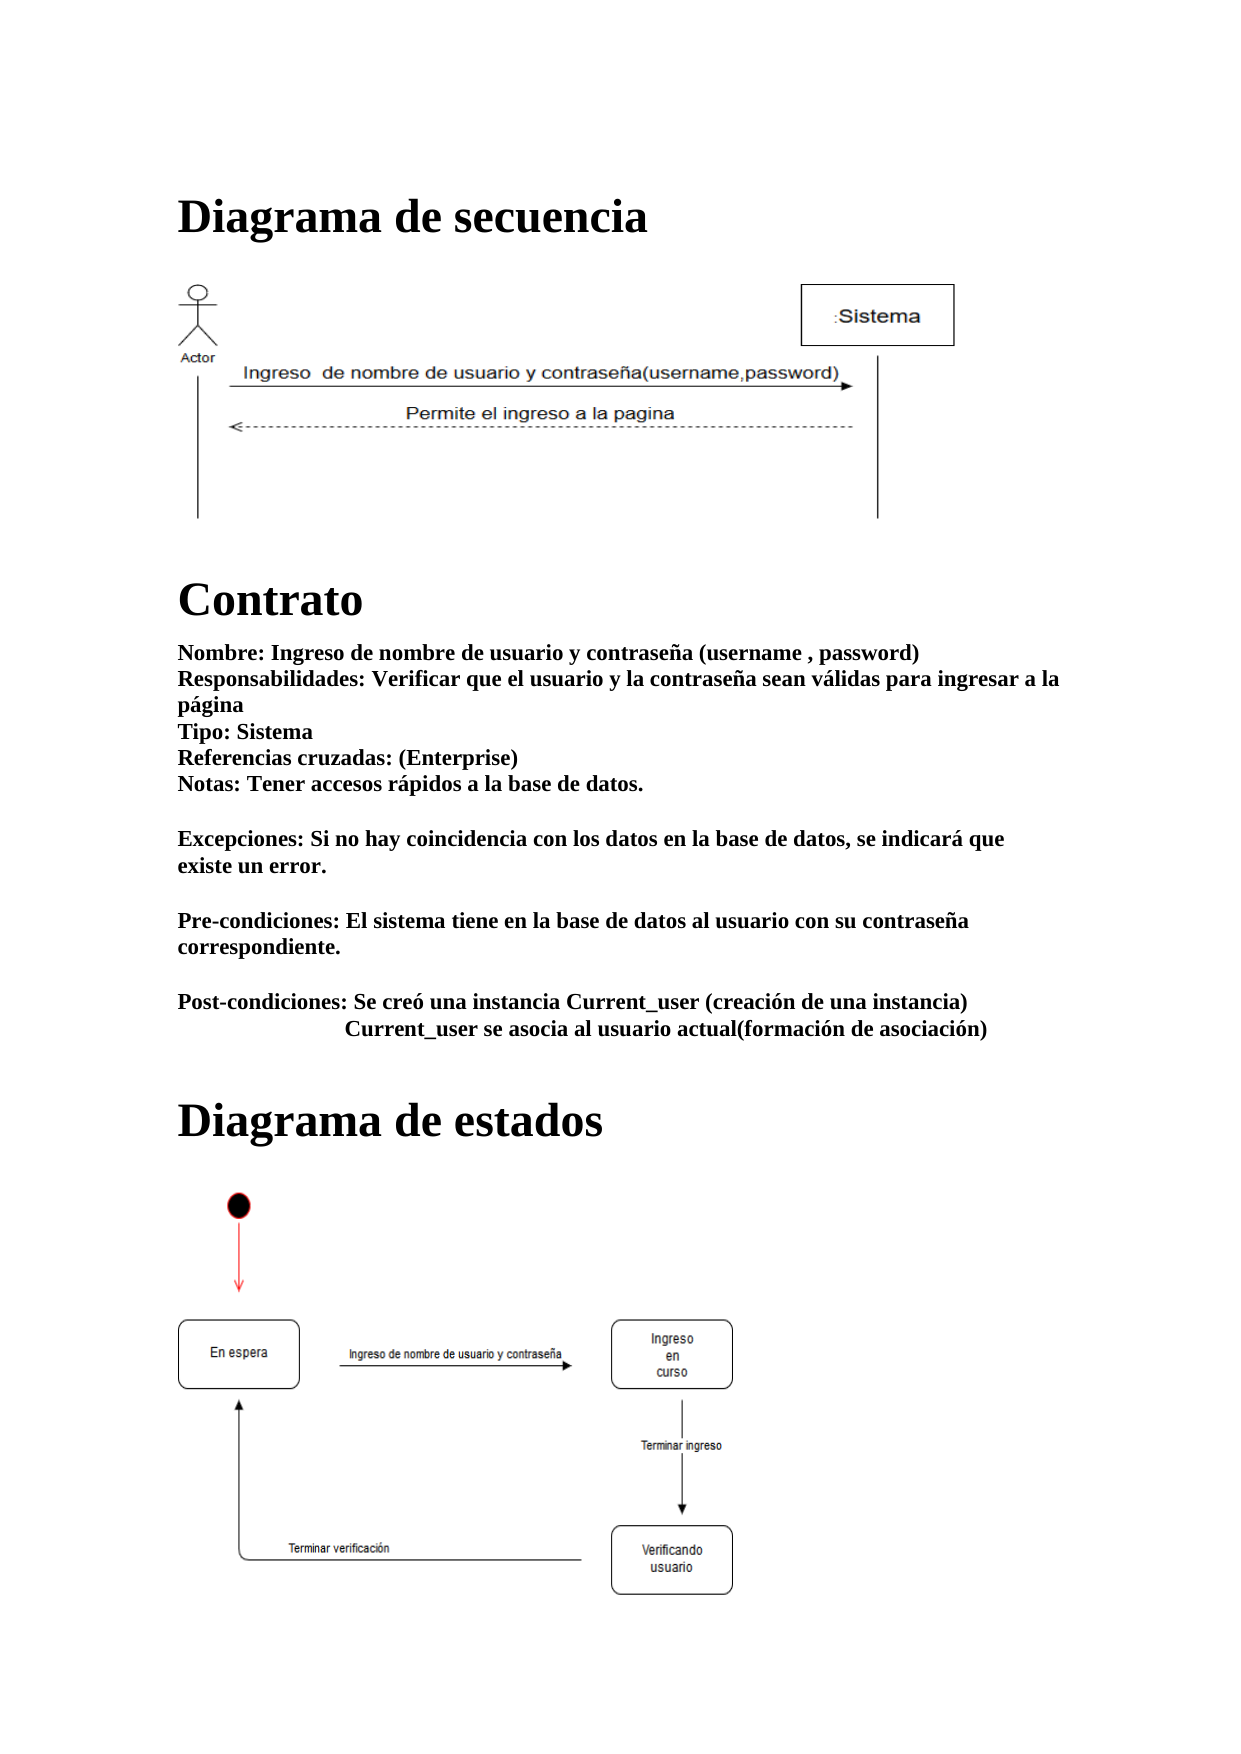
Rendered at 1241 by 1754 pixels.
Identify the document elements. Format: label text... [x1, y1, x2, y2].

text Post-condiciones: Se creó una instancia Current_user (creación de una instancia) [177, 988, 1063, 1015]
text Notas: Tener accesos rápidos a la base de datos. [177, 770, 1063, 797]
text Referencias cruzadas: (Enterprise) [177, 744, 1063, 770]
subtitle Contrato [177, 571, 1063, 626]
text Responsabilidades: Verificar que el usuario y la contraseña sean válidas para ingresar a la página [177, 665, 1063, 718]
text Excepciones: Si no hay coincidencia con los datos en la base de datos, se indicará que existe un error. [177, 826, 1063, 878]
text Tipo: Sistema [177, 718, 1063, 744]
text Pre-condiciones: El sistema tiene en la base de datos al usuario con su contraseña correspondiente. [177, 907, 1063, 960]
subtitle Diagrama de secuencia [177, 187, 1063, 242]
subtitle Diagrama de estados [177, 1091, 1063, 1146]
text Current_user se asocia al usuario actual(formación de asociación) [177, 1015, 1063, 1041]
text Nombre: Ingreso de nombre de usuario y contraseña (username , password) [177, 639, 1063, 665]
